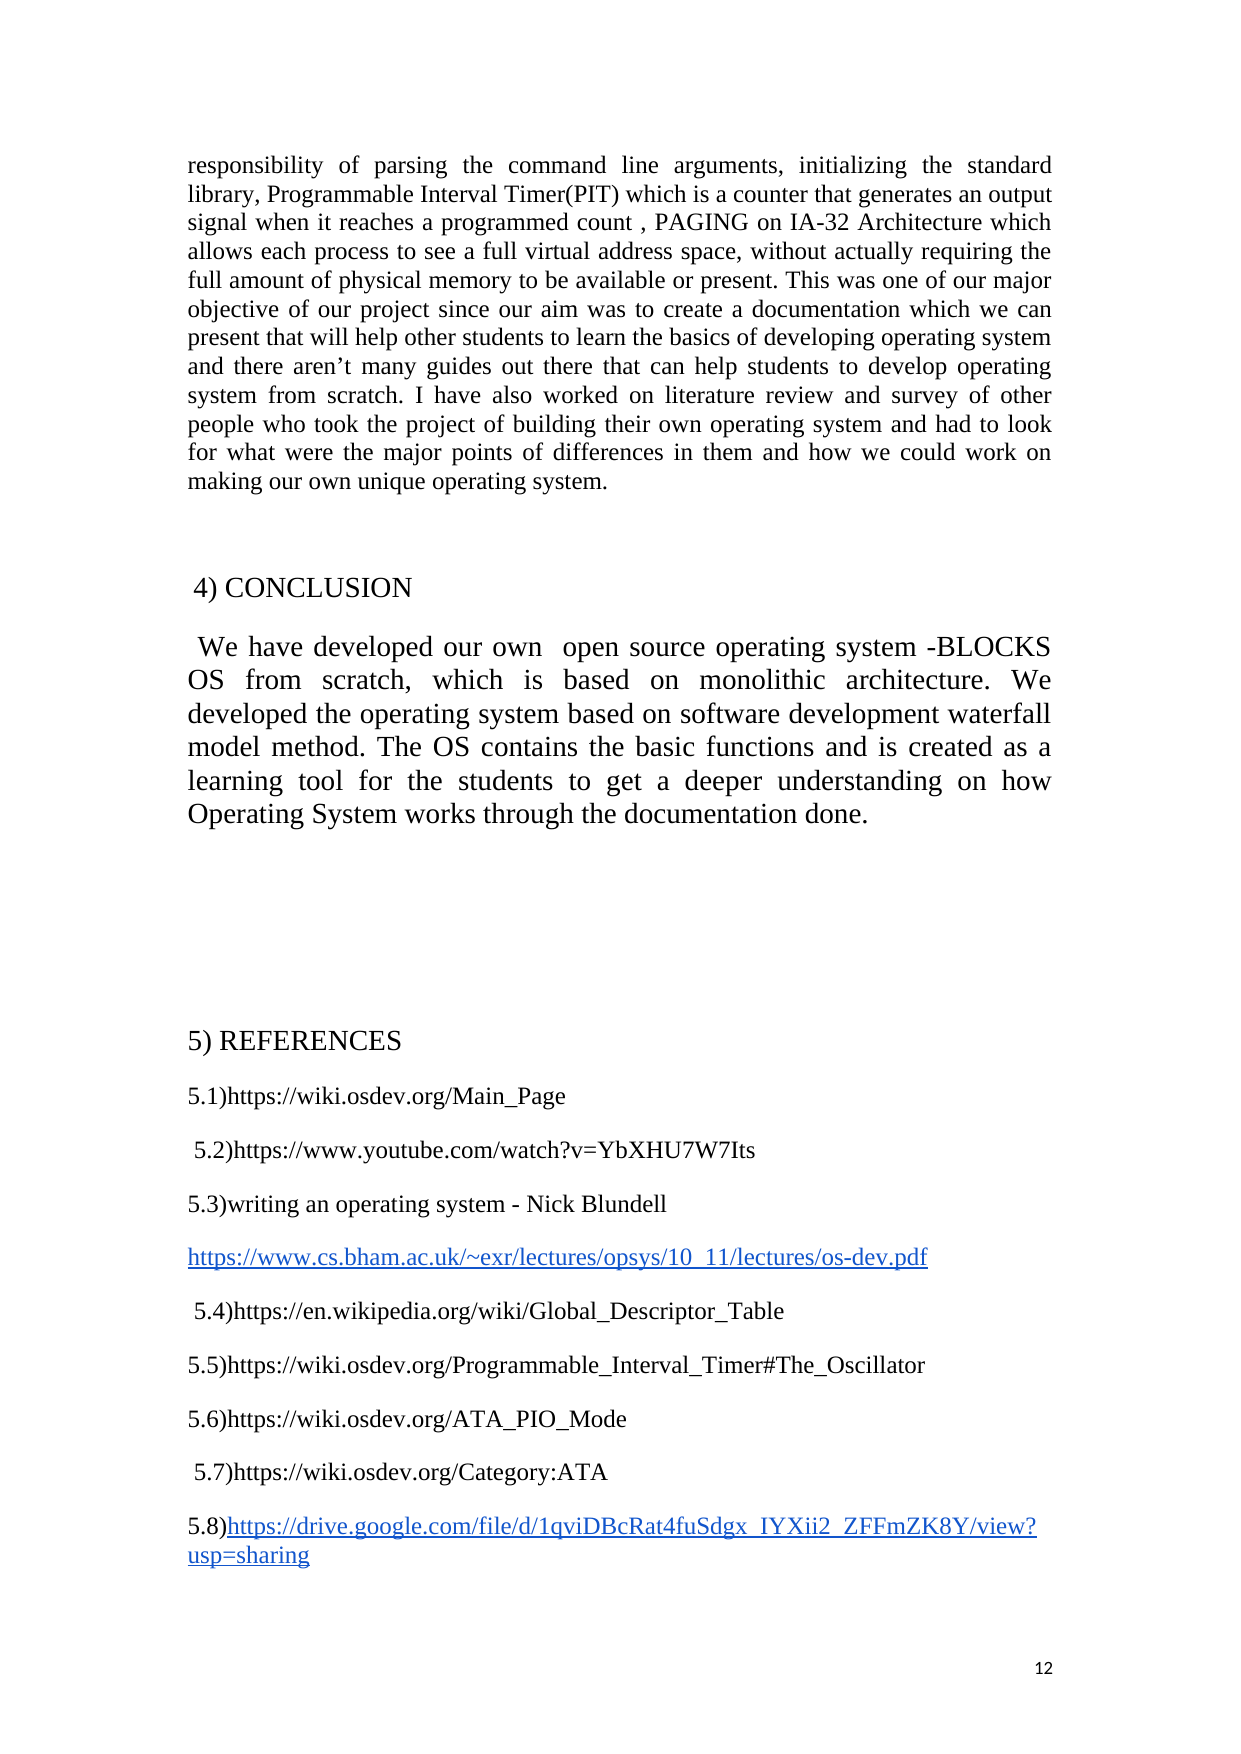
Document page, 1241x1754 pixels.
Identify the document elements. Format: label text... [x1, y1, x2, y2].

text 5.8)https://drive.google.com/file/d/1qviDBcRat4fuSdgx_IYXii2_ZFFmZK8Y/view?usp=sharing [187, 1511, 1053, 1569]
text 5.3)writing an operating system - Nick Blundell [187, 1189, 1053, 1217]
text We have developed our own open source operating system -BLOCKS OS from scratch, which is based on monolithic architecture. We developed the operating system based on software development waterfall model method. The OS contains the basic functions and is created as a learning tool for the students to get a deeper understanding on how Operating System works through the documentation done. [187, 629, 1053, 830]
text 4) CONCLUSION [187, 570, 1053, 604]
text 5.6)https://wiki.osdev.org/ATA_PIO_Mode [187, 1404, 1053, 1432]
text 5.1)https://wiki.osdev.org/Main_Page [187, 1081, 1053, 1110]
text 5.7)https://wiki.osdev.org/Category:ATA [187, 1457, 1053, 1486]
text https://www.cs.bham.ac.uk/~exr/lectures/opsys/10_11/lectures/os-dev.pdf [187, 1242, 1053, 1271]
text 5.2)https://www.youtube.com/watch?v=YbXHU7W7Its [187, 1135, 1053, 1164]
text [187, 150, 1053, 495]
text 5.5)https://wiki.osdev.org/Programmable_Interval_Timer#The_Oscillator [187, 1350, 1053, 1379]
text 5.4)https://en.wikipedia.org/wiki/Global_Descriptor_Table [187, 1296, 1053, 1325]
text 5) REFERENCES [187, 1023, 1053, 1056]
